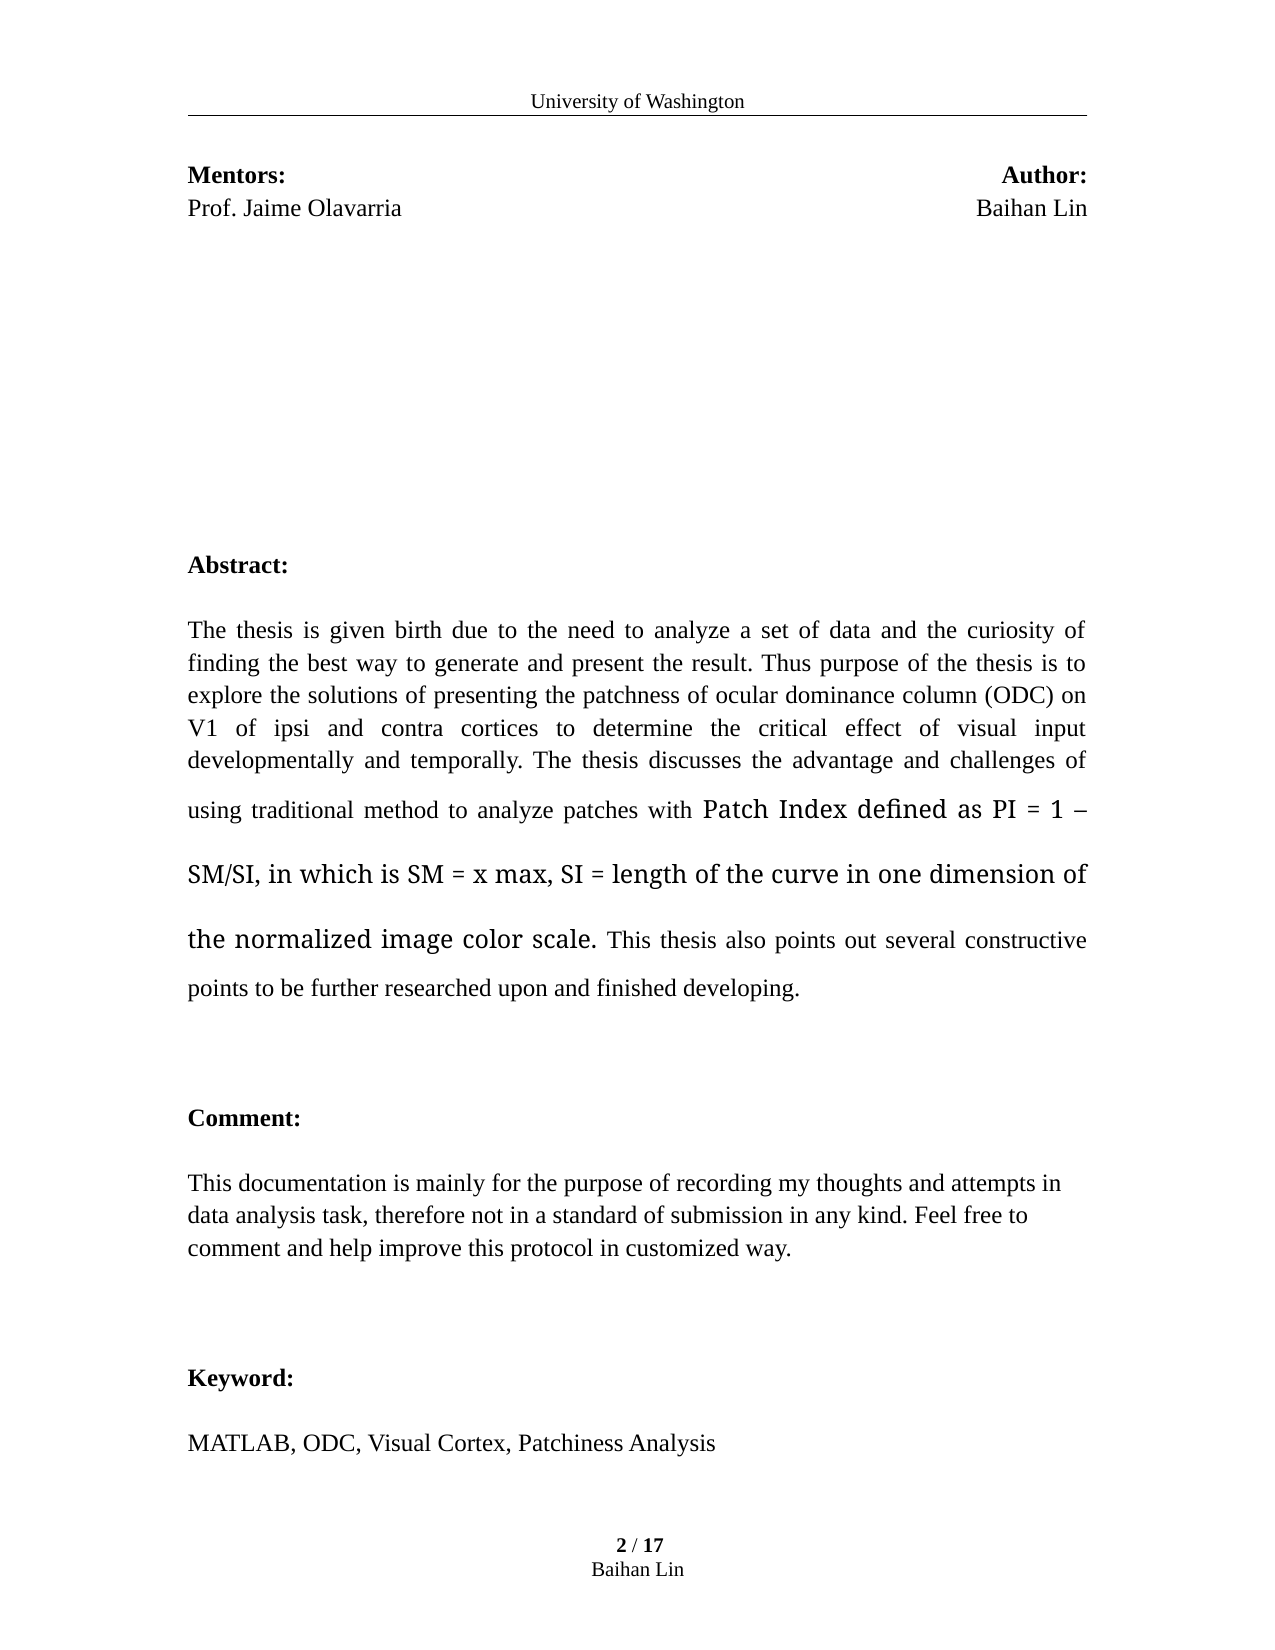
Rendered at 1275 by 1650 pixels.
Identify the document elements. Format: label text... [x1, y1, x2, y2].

text MATLAB, ODC, Visual Cortex, Patchiness Analysis [187, 1426, 1087, 1459]
text Prof. Jaime Olavarria [187, 191, 615, 224]
text Baihan Lin [660, 191, 1087, 224]
text Keyword: [187, 1361, 1087, 1394]
text Comment: [187, 1101, 1087, 1134]
text Mentors: [187, 159, 615, 191]
text This documentation is mainly for the purpose of recording my thoughts and attempts in data analysis task, therefore not in a standard of submission in any kind. Feel free to comment and help improve this protocol in customized way. [187, 1166, 1087, 1264]
text Abstract: [187, 549, 1087, 581]
text The thesis is given birth due to the need to analyze a set of data and the curiosity of finding the best way to generate and present the result. Thus purpose of the thesis is to explore the solutions of presenting the patchness of ocular dominance column (ODC) on V1 of ipsi and contra cortices to determine the critical effect of visual input developmentally and temporally. The thesis discusses the advantage and challenges of using traditional method to analyze patches with Patch Index defined as PI = 1 – SM/SI, in which is SM = x max, SI = length of the curve in one dimension of the normalized image color scale. This thesis also points out several constructive points to be further researched upon and finished developing. [187, 614, 1087, 1004]
text Author: [660, 159, 1087, 191]
